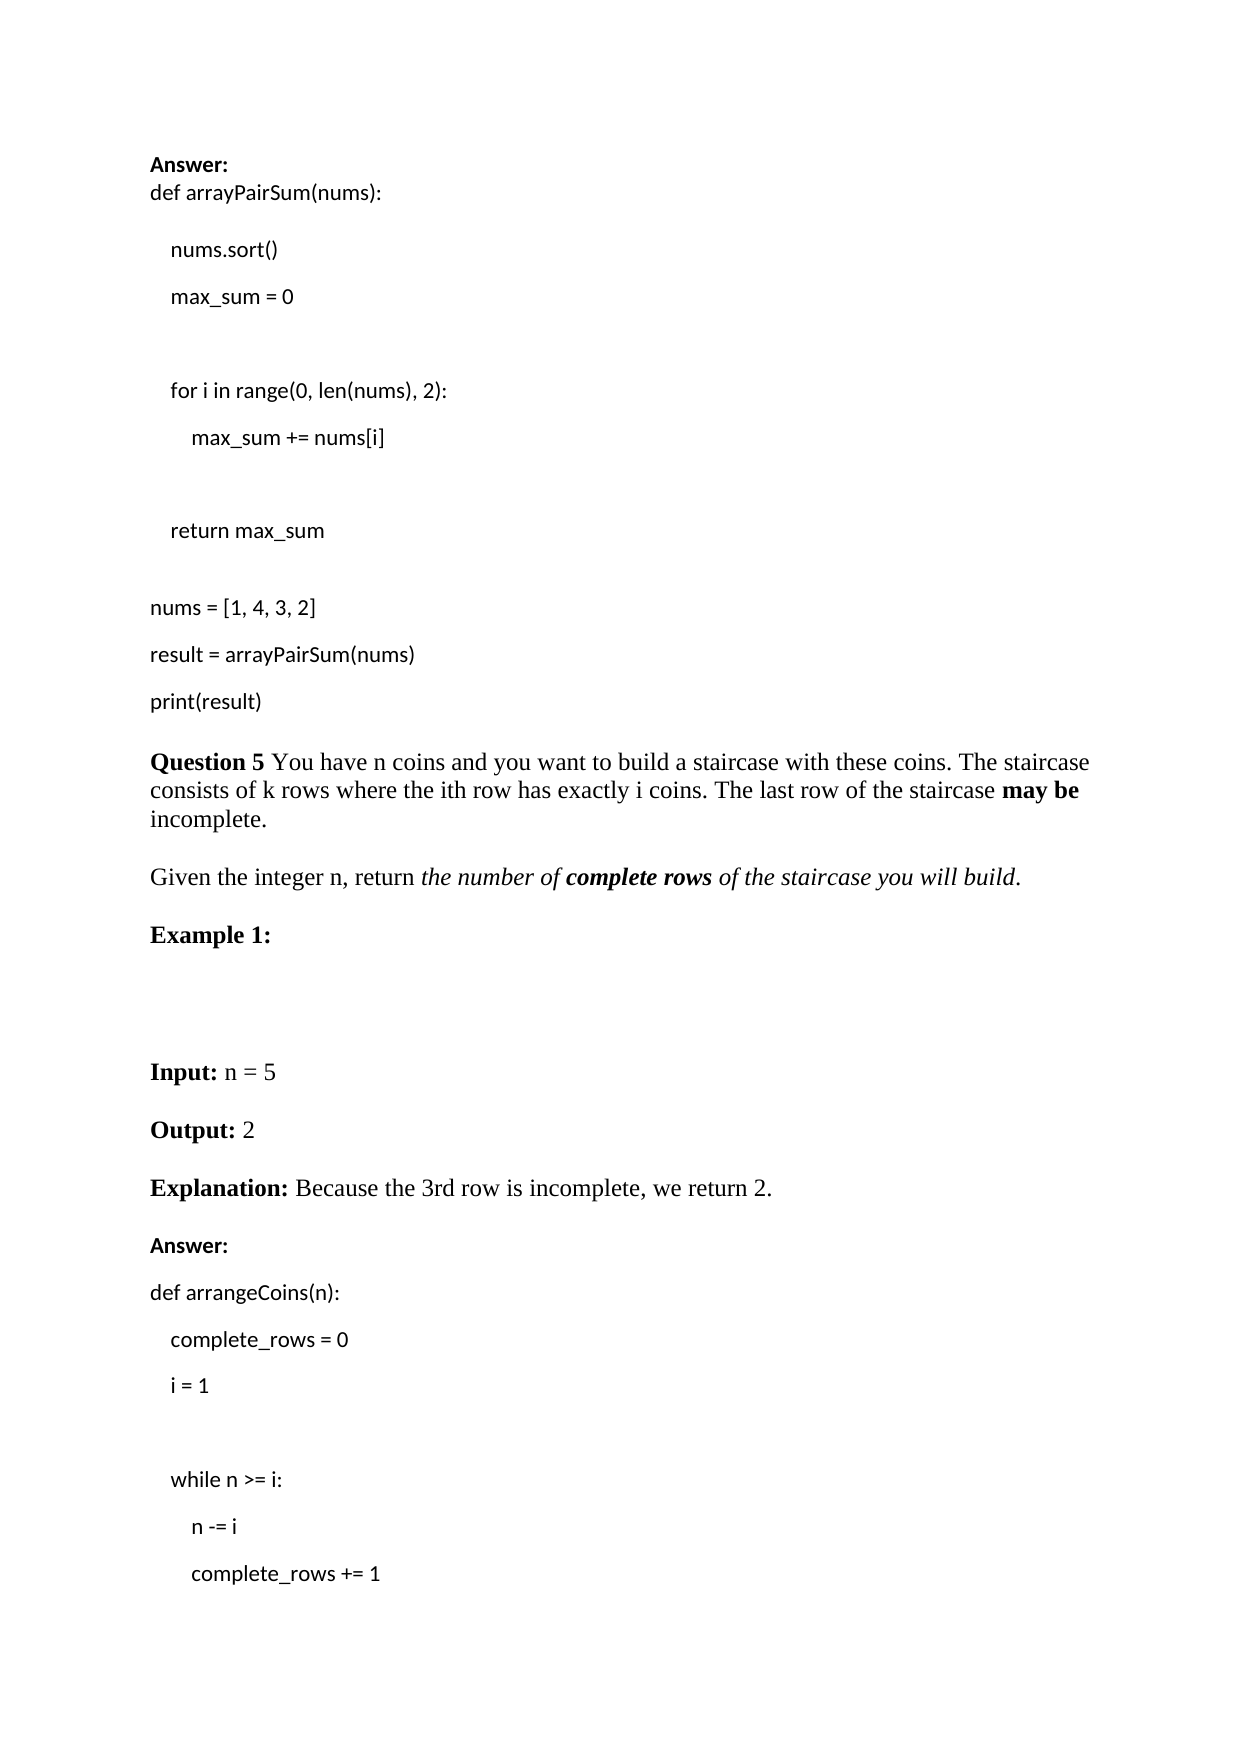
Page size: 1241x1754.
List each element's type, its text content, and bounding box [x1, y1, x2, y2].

text max_sum += nums[i] [150, 423, 1090, 451]
text for i in range(0, len(nums), 2): [150, 376, 1090, 404]
text Output: 2 [150, 1115, 1090, 1144]
text n -= i [150, 1512, 1090, 1540]
text def arrangeCoins(n): [150, 1278, 1090, 1306]
text return max_sum [150, 516, 1090, 544]
text nums.sort() [150, 235, 1090, 263]
text Answer: [150, 1231, 1090, 1259]
text result = arrayPairSum(nums) [150, 640, 1090, 668]
text Explanation: Because the 3rd row is incomplete, we return 2. [150, 1173, 1090, 1202]
text while n >= i: [150, 1465, 1090, 1493]
text max_sum = 0 [150, 282, 1090, 310]
text complete_rows += 1 [150, 1559, 1090, 1587]
text nums = [1, 4, 3, 2] [150, 563, 1090, 622]
text Question 5 You have n coins and you want to build a staircase with these coins. The staircase consists of k rows where the ith row has exactly i coins. The last row of the staircase may be incomplete. [150, 747, 1090, 833]
text Given the integer n, return the number of complete rows of the staircase you will build. [150, 862, 1090, 891]
text i = 1 [150, 1372, 1090, 1399]
text complete_rows = 0 [150, 1325, 1090, 1353]
text Example 1: [150, 920, 1090, 949]
text Answer: def arrayPairSum(nums): [150, 150, 1090, 206]
text Input: n = 5 [150, 1057, 1090, 1086]
text print(result) [150, 687, 1090, 715]
